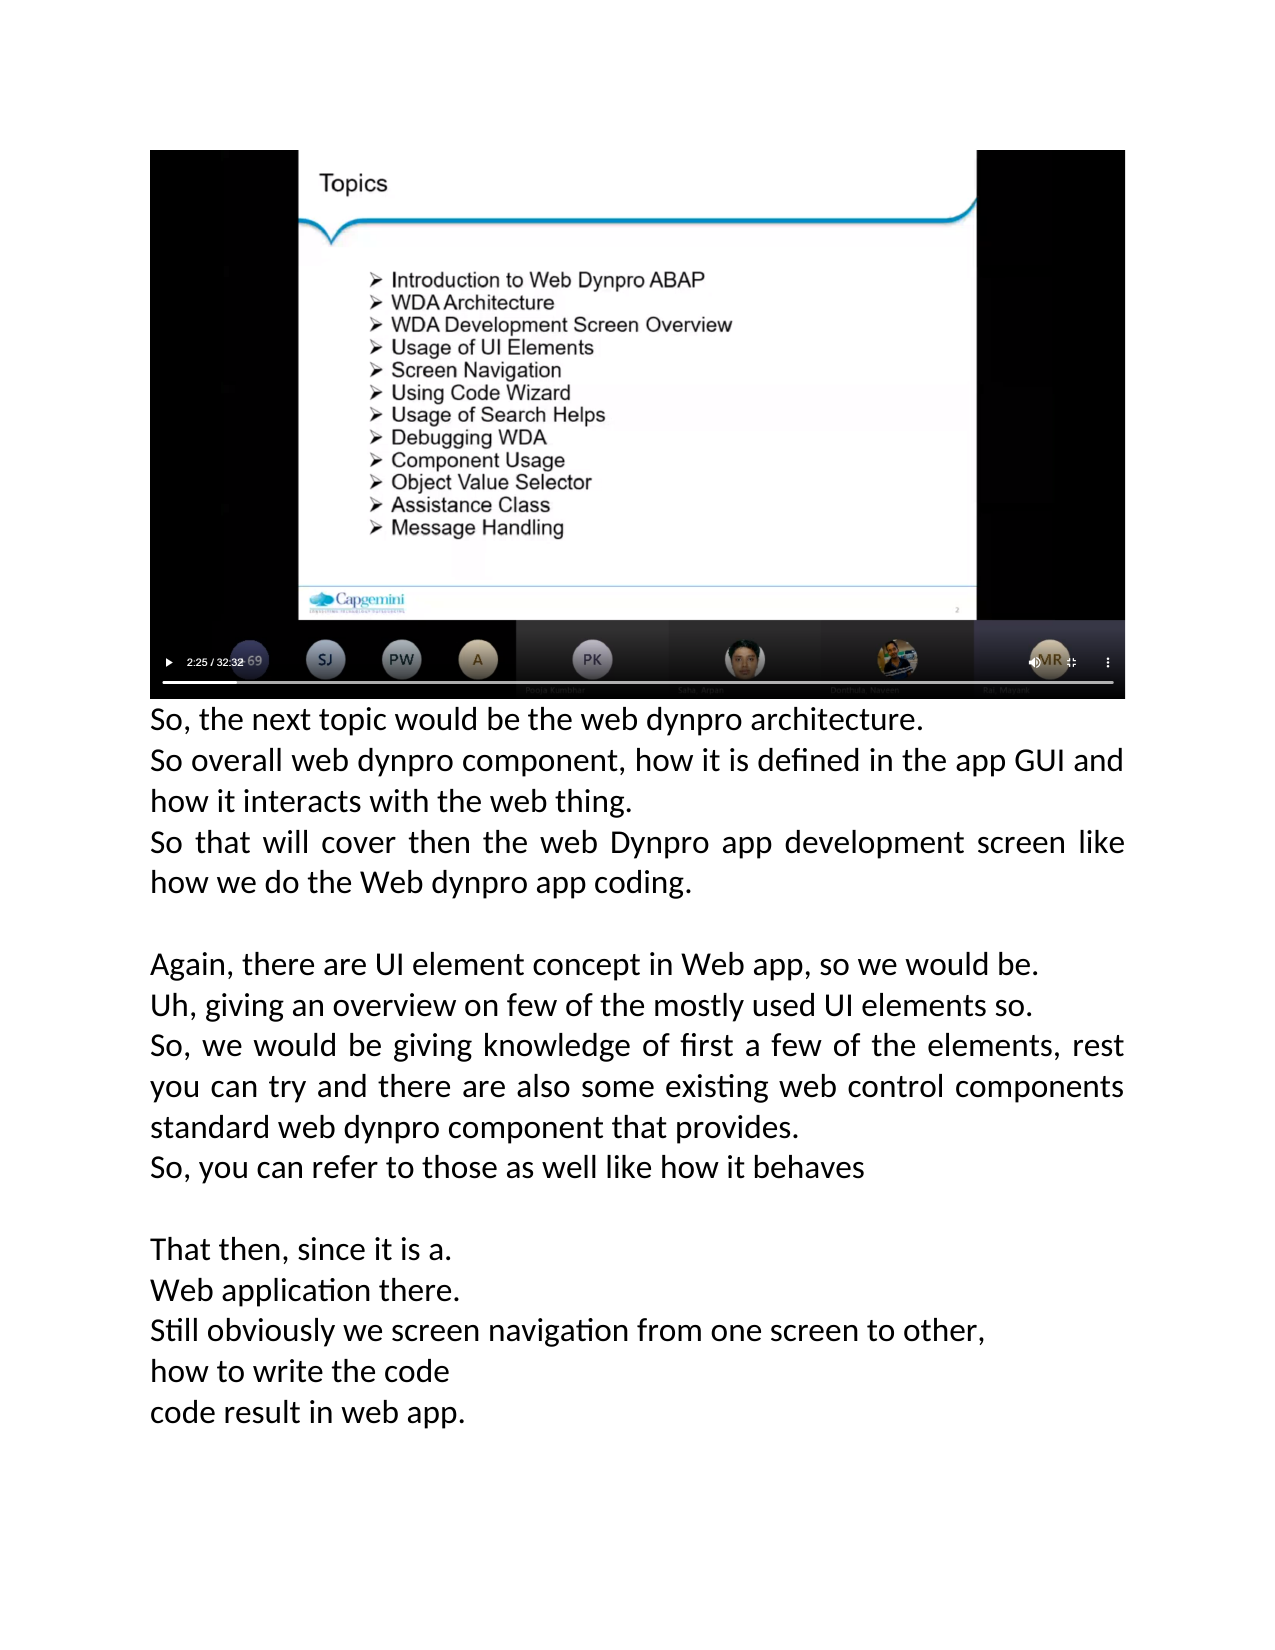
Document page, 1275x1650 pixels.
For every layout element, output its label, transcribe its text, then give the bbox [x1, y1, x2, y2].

text So that will cover then the web Dynpro app development screen like how we do the Web dynpro app coding. [150, 821, 1125, 902]
text That then, since it is a. [150, 1228, 1125, 1269]
text So, the next topic would be the web dynpro architecture. [150, 699, 1125, 739]
text So, you can refer to those as well like how it behaves [150, 1146, 1125, 1187]
text how to write the code [150, 1350, 1125, 1391]
text Web application there. [150, 1269, 1125, 1309]
picture [150, 150, 1125, 699]
text Still obviously we screen navigation from one screen to other, [150, 1309, 1125, 1350]
text So, we would be giving knowledge of first a few of the elements, rest you can try and there are also some existing web control components standard web dynpro component that provides. [150, 1024, 1125, 1146]
text code result in web app. [150, 1391, 1125, 1432]
text Uh, giving an overview on few of the mostly used UI elements so. [150, 983, 1125, 1024]
text Again, there are UI element concept in Web app, so we would be. [150, 943, 1125, 983]
text So overall web dynpro component, how it is defined in the app GUI and how it interacts with the web thing. [150, 739, 1125, 821]
